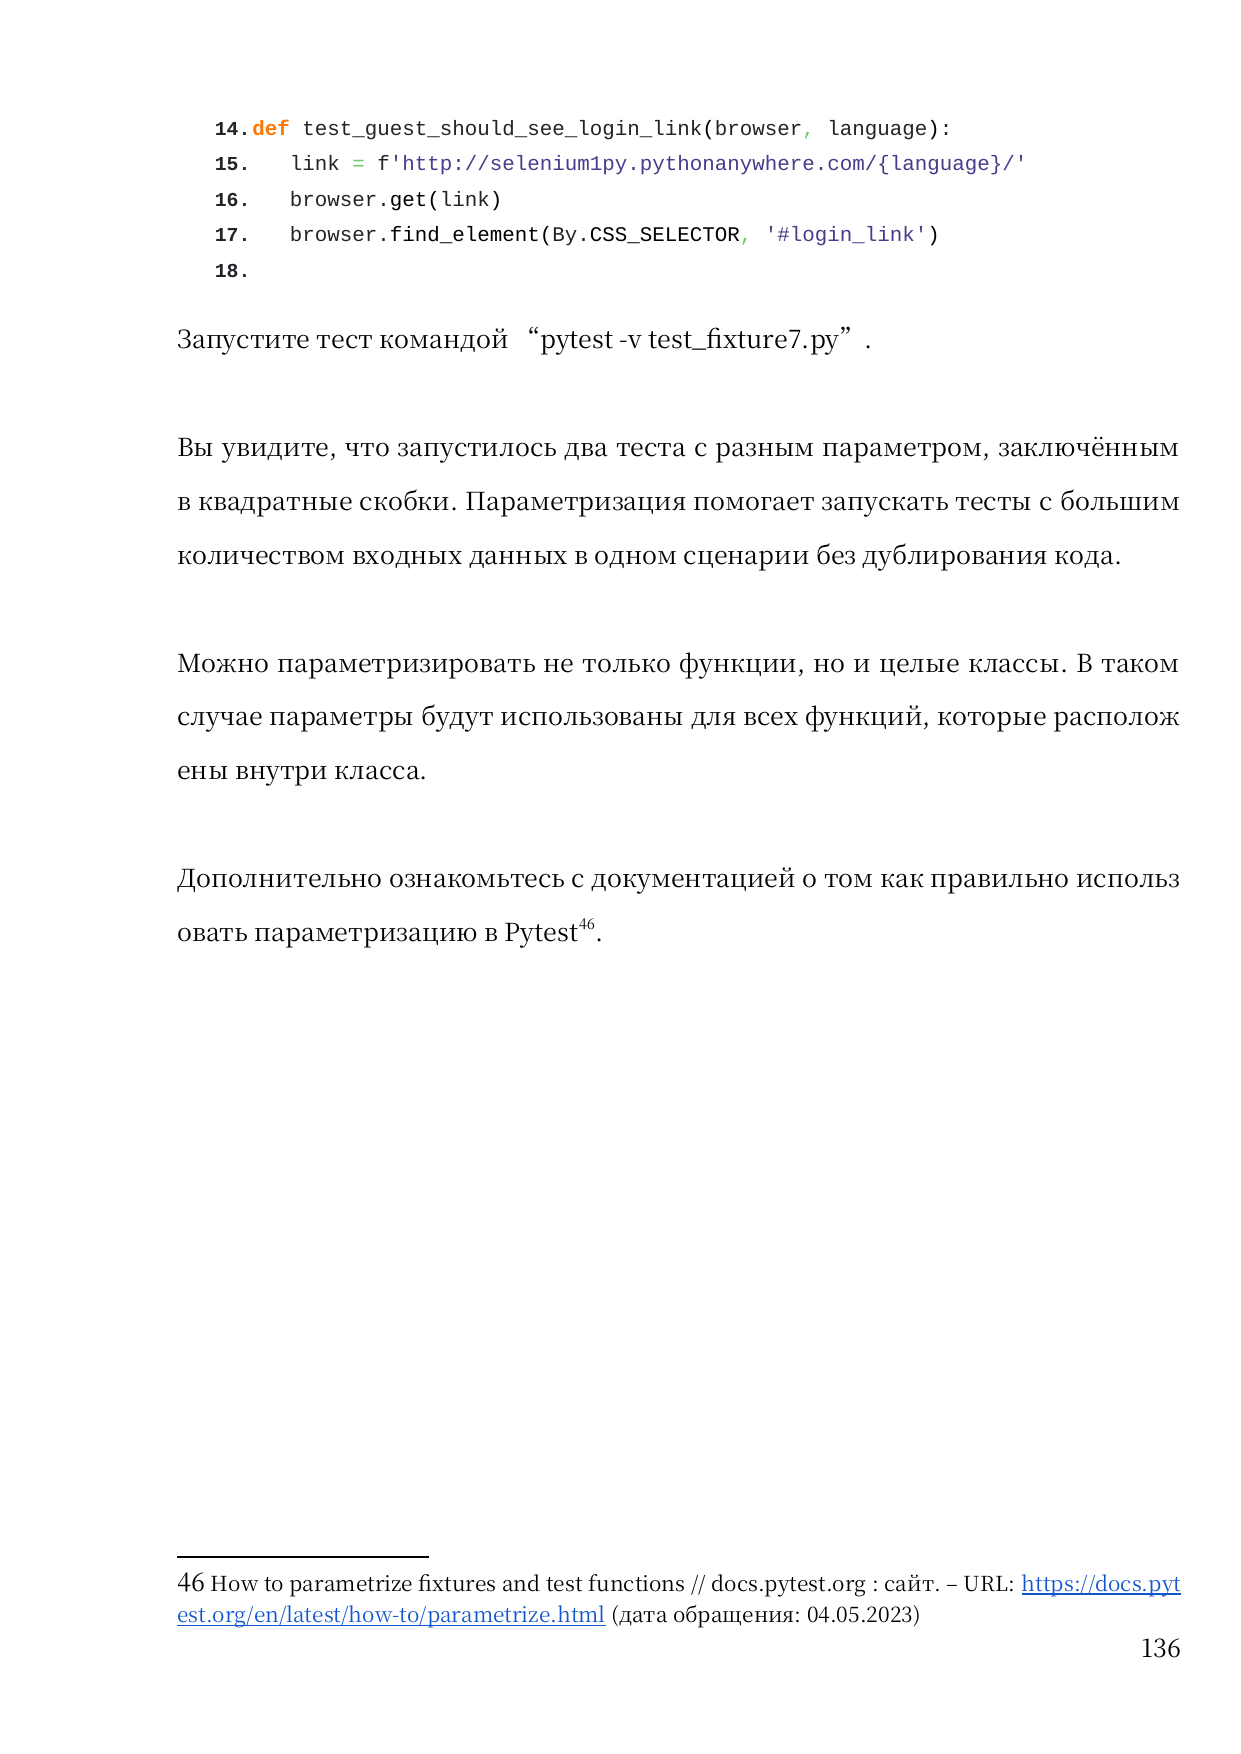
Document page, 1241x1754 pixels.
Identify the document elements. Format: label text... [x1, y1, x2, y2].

list browser.get(link) [214, 189, 1181, 212]
list link = f'http://selenium1py.pythonanywhere.com/{language}/' [214, 153, 1181, 177]
list def test_guest_should_see_login_link(browser, language): [214, 118, 1181, 142]
text Можно параметризировать не только функции, но и целые классы. В таком случае параметры будут использованы для всех функций, которые расположены внутри класса. [177, 643, 1181, 787]
text Вы увидите, что запустилось два теста с разным параметром, заключённым в квадратные скобки. Параметризация помогает запускать тесты с большим количеством входных данных в одном сценарии без дублирования кода. [177, 428, 1181, 571]
text Дополнительно ознакомьтесь с документацией о том как правильно использовать параметризацию в Pytest. [177, 859, 1181, 948]
text Запустите тест командой “pytest -v test_fixture7.py”. [177, 320, 1181, 356]
list browser.find_element(By.CSS_SELECTOR, '#login_link') [214, 224, 1181, 248]
